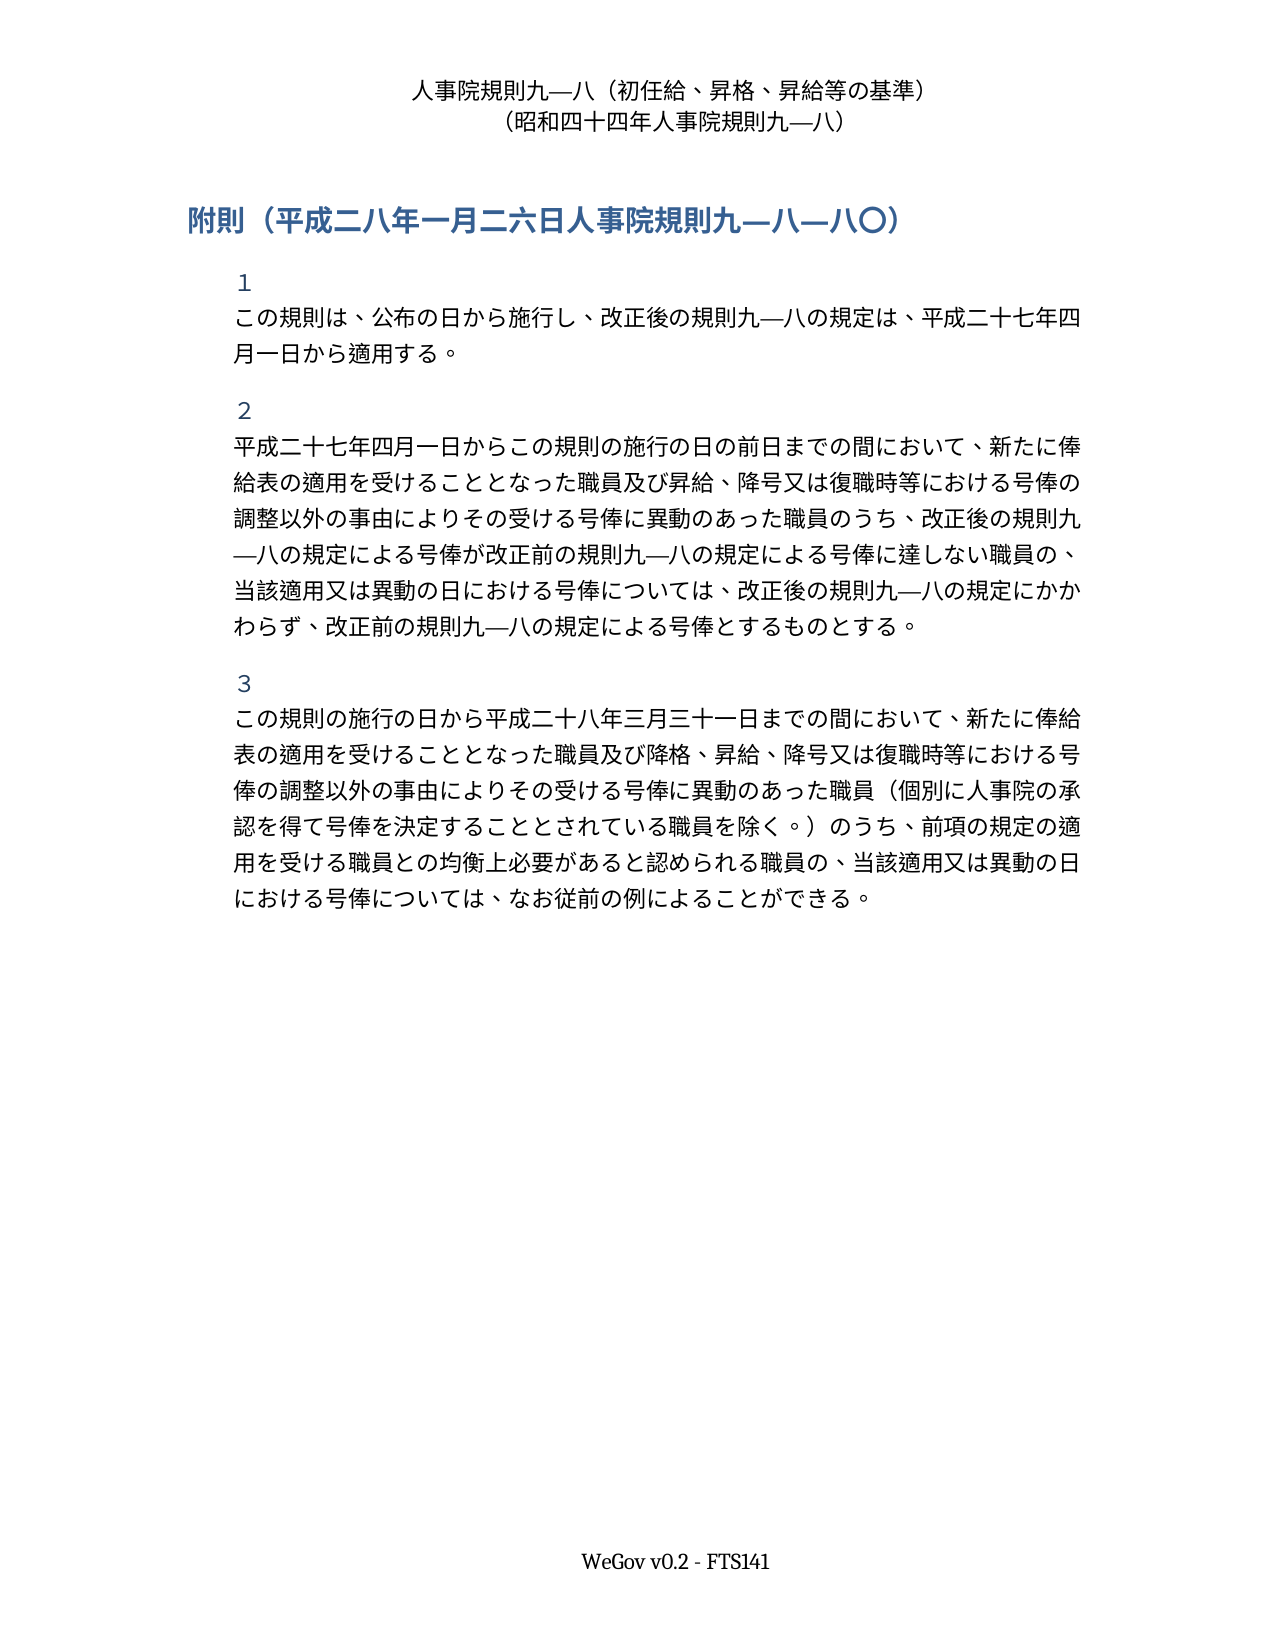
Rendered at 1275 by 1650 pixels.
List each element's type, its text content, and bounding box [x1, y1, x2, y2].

subtitle ３ [233, 667, 1087, 699]
subtitle ２ [233, 395, 1087, 426]
subtitle １ [233, 266, 1087, 298]
text 平成二十七年四月一日からこの規則の施行の日の前日までの間において、新たに俸給表の適用を受けることとなった職員及び昇給、降号又は復職時等における号俸の調整以外の事由によりその受ける号俸に異動のあった職員のうち、改正後の規則九―八の規定による号俸が改正前の規則九―八の規定による号俸に達しない職員の、当該適用又は異動の日における号俸については、改正後の規則九―八の規定にかかわらず、改正前の規則九―八の規定による号俸とするものとする。 [233, 431, 1087, 642]
text この規則は、公布の日から施行し、改正後の規則九―八の規定は、平成二十七年四月一日から適用する。 [233, 302, 1087, 369]
subtitle 附則（平成二八年一月二六日人事院規則九―八―八〇） [187, 200, 1087, 240]
text この規則の施行の日から平成二十八年三月三十一日までの間において、新たに俸給表の適用を受けることとなった職員及び降格、昇給、降号又は復職時等における号俸の調整以外の事由によりその受ける号俸に異動のあった職員（個別に人事院の承認を得て号俸を決定することとされている職員を除く。）のうち、前項の規定の適用を受ける職員との均衡上必要があると認められる職員の、当該適用又は異動の日における号俸については、なお従前の例によることができる。 [233, 703, 1087, 914]
